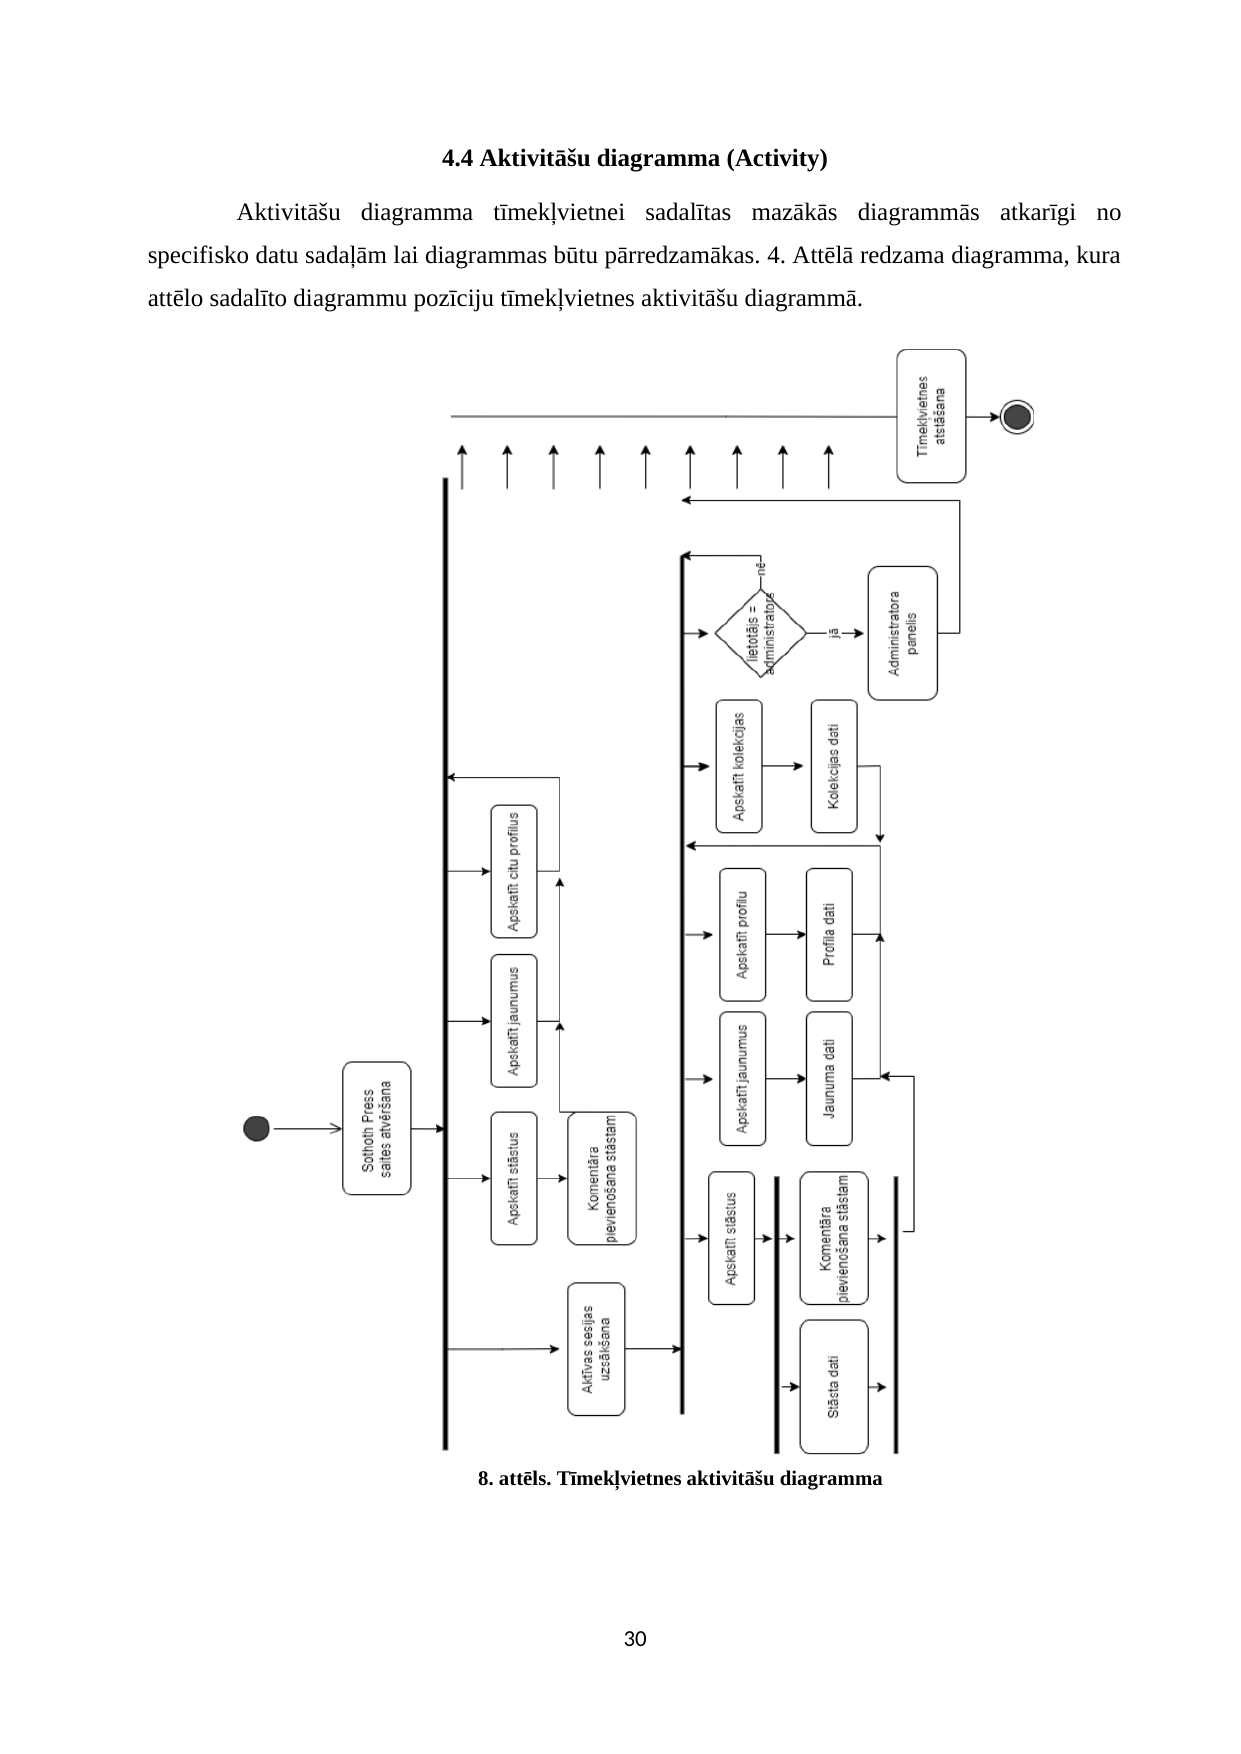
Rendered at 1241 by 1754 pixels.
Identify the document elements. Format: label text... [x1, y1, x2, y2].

text Aktivitāšu diagramma tīmekļvietnei sadalītas mazākās diagrammās atkarīgi no specifisko datu sadaļām lai diagrammas būtu pārredzamākas. 4. Attēlā redzama diagramma, kura attēlo sadalīto diagrammu pozīciju tīmekļvietnes aktivitāšu diagrammā. [148, 197, 1122, 312]
subtitle 4.4 Aktivitāšu diagramma (Activity) [148, 143, 1122, 172]
picture [239, 350, 1034, 1455]
